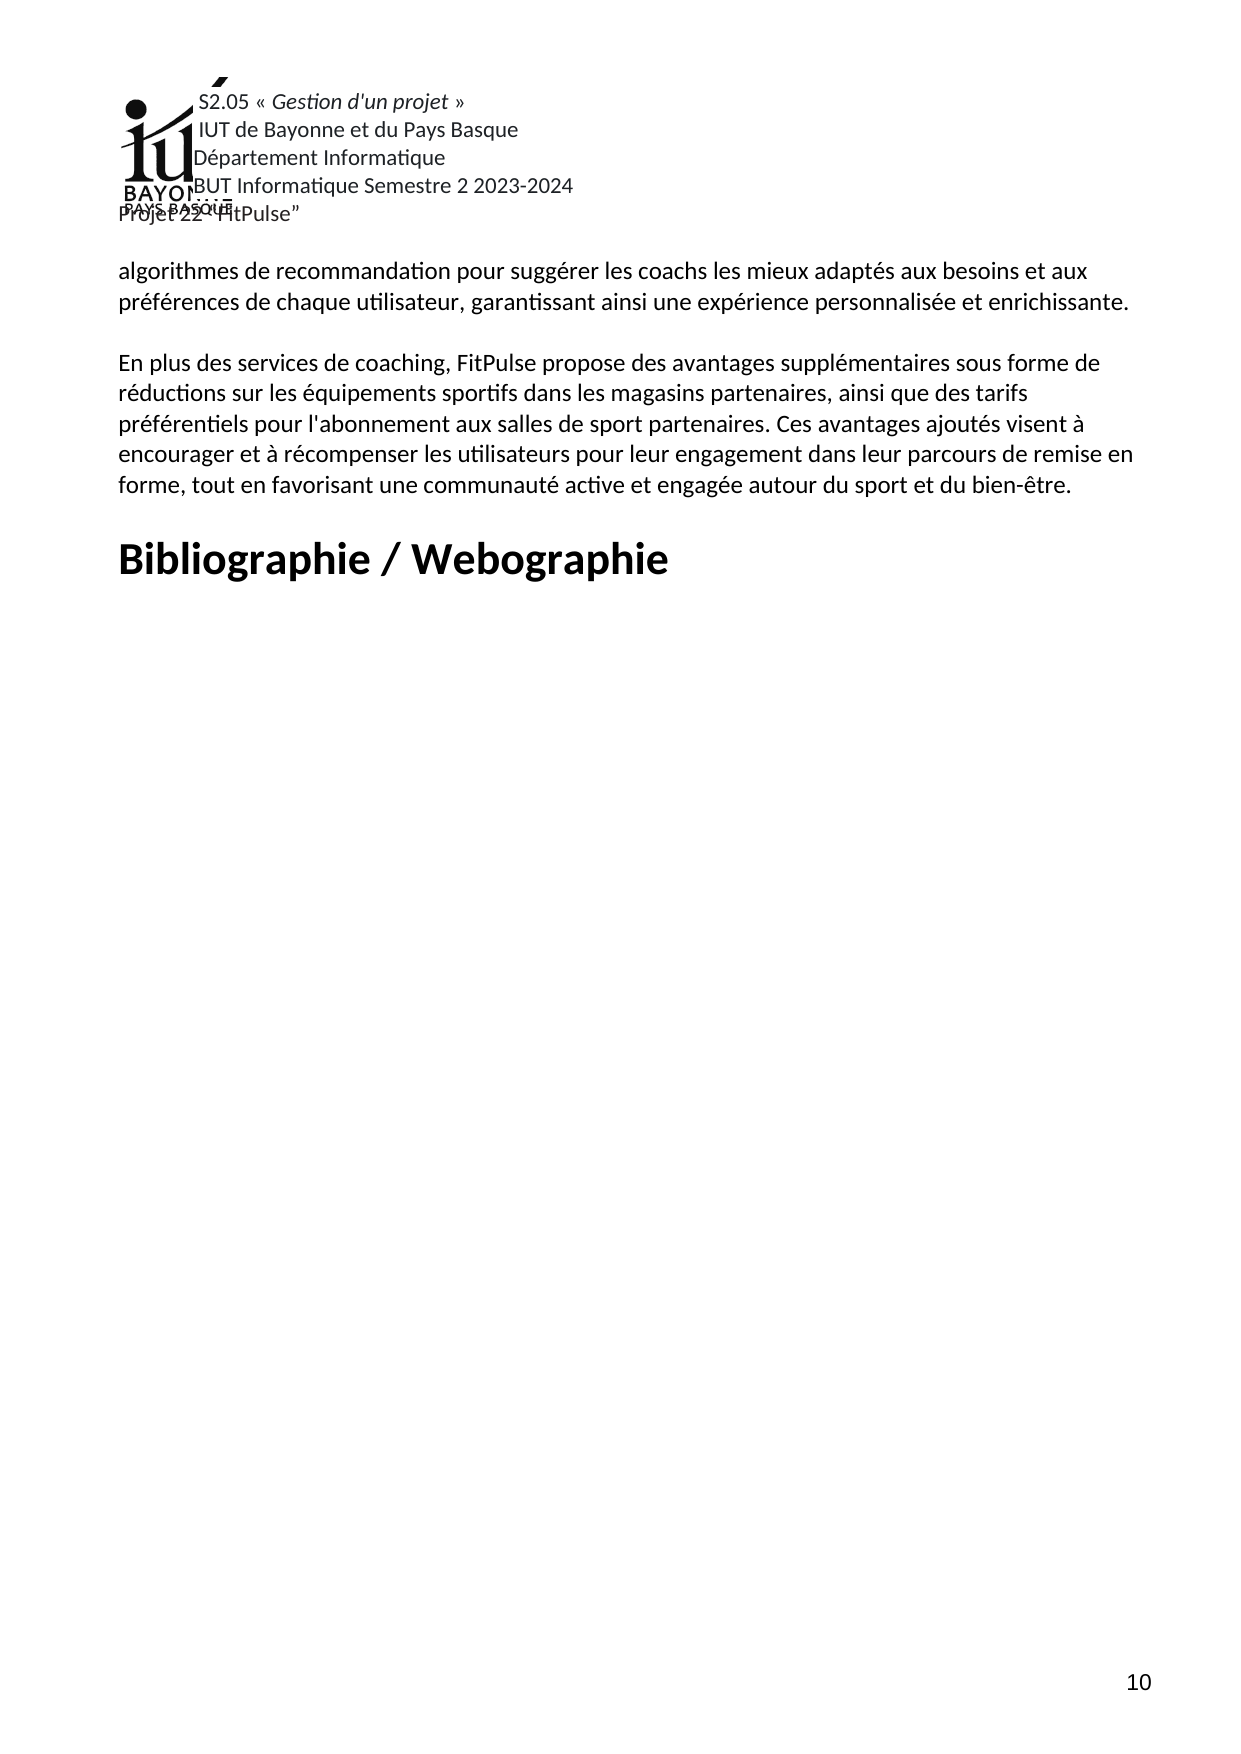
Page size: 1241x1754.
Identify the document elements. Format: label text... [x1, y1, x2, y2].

subtitle Bibliographie / Webographie [118, 530, 1152, 586]
text En plus des services de coaching, FitPulse propose des avantages supplémentaires sous forme de réductions sur les équipements sportifs dans les magasins partenaires, ainsi que des tarifs préférentiels pour l'abonnement aux salles de sport partenaires. Ces avantages ajoutés visent à encourager et à récompenser les utilisateurs pour leur engagement dans leur parcours de remise en forme, tout en favorisant une communauté active et engagée autour du sport et du bien-être. [118, 347, 1152, 499]
picture [121, 77, 233, 216]
